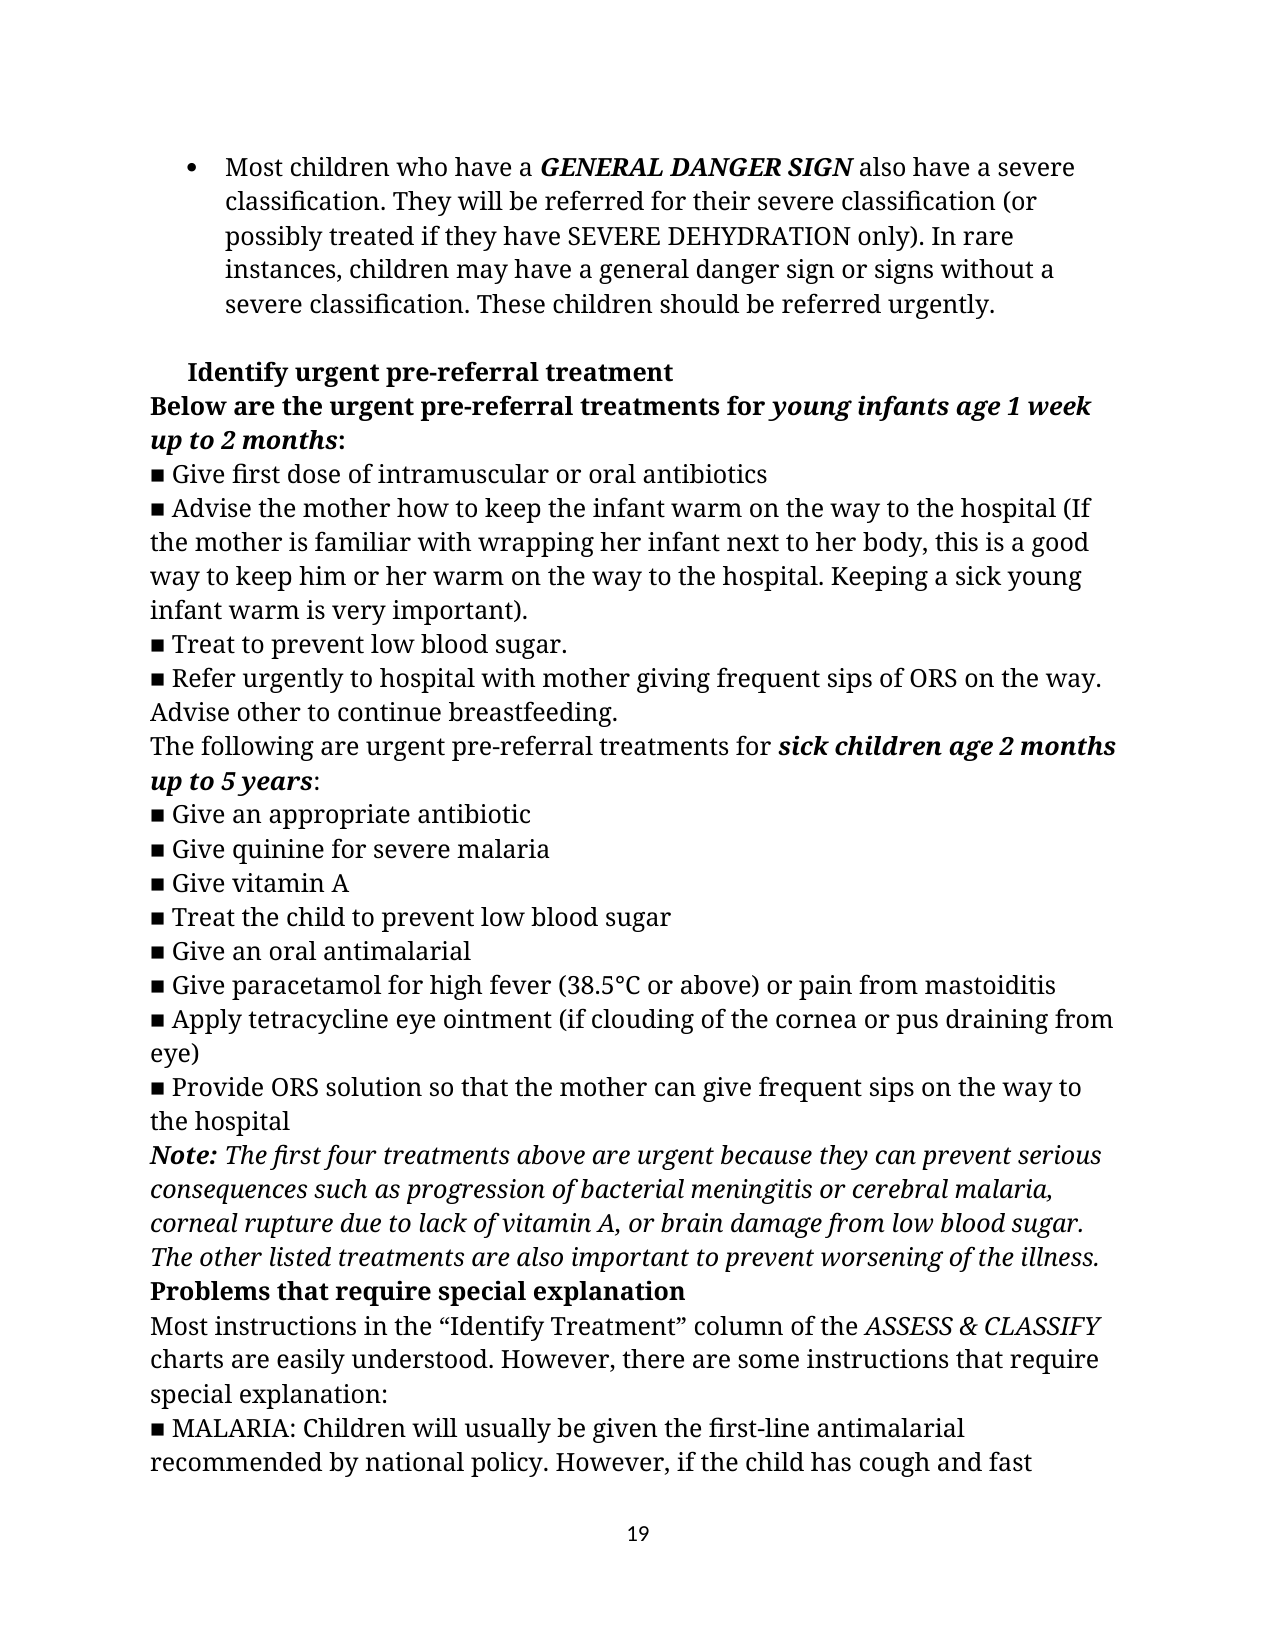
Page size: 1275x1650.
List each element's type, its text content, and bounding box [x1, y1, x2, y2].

text ■ Give paracetamol for high fever (38.5°C or above) or pain from mastoiditis [150, 967, 1125, 1002]
text ■ Treat the child to prevent low blood sugar [150, 899, 1125, 933]
text Most instructions in the “Identify Treatment” column of the ASSESS & CLASSIFY charts are easily understood. However, there are some instructions that require special explanation: [150, 1308, 1125, 1410]
text ■ Give first dose of intramuscular or oral antibiotics [150, 457, 1125, 491]
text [150, 1410, 1125, 1478]
text Below are the urgent pre-referral treatments for young infants age 1 week up to 2 months: [150, 388, 1125, 457]
text The following are urgent pre-referral treatments for sick children age 2 months up to 5 years: [150, 729, 1125, 797]
text ■ Advise the mother how to keep the infant warm on the way to the hospital (If the mother is familiar with wrapping her infant next to her body, this is a good way to keep him or her warm on the way to the hospital. Keeping a sick young infant warm is very important). [150, 491, 1125, 627]
text Note: The first four treatments above are urgent because they can prevent serious consequences such as progression of bacterial meningitis or cerebral malaria, corneal rupture due to lack of vitamin A, or brain damage from low blood sugar. The other listed treatments are also important to prevent worsening of the illness. [150, 1138, 1125, 1274]
text ■ Treat to prevent low blood sugar. [150, 627, 1125, 661]
text ■ Refer urgently to hospital with mother giving frequent sips of ORS on the way. Advise other to continue breastfeeding. [150, 661, 1125, 729]
text ■ Give an appropriate antibiotic [150, 797, 1125, 831]
text Identify urgent pre-referral treatment [187, 354, 1125, 388]
text Problems that require special explanation [150, 1274, 1125, 1308]
list Most children who have a GENERAL DANGER SIGN also have a severe classification. They will be referred for their severe classification (or possibly treated if they have SEVERE DEHYDRATION only). In rare instances, children may have a general danger sign or signs without a severe classification. These children should be referred urgently. [187, 150, 1125, 320]
text ■ Give an oral antimalarial [150, 933, 1125, 967]
text ■ Give quinine for severe malaria [150, 831, 1125, 865]
text ■ Give vitamin A [150, 865, 1125, 899]
text ■ Provide ORS solution so that the mother can give frequent sips on the way to the hospital [150, 1070, 1125, 1138]
text ■ Apply tetracycline eye ointment (if clouding of the cornea or pus draining from eye) [150, 1002, 1125, 1070]
